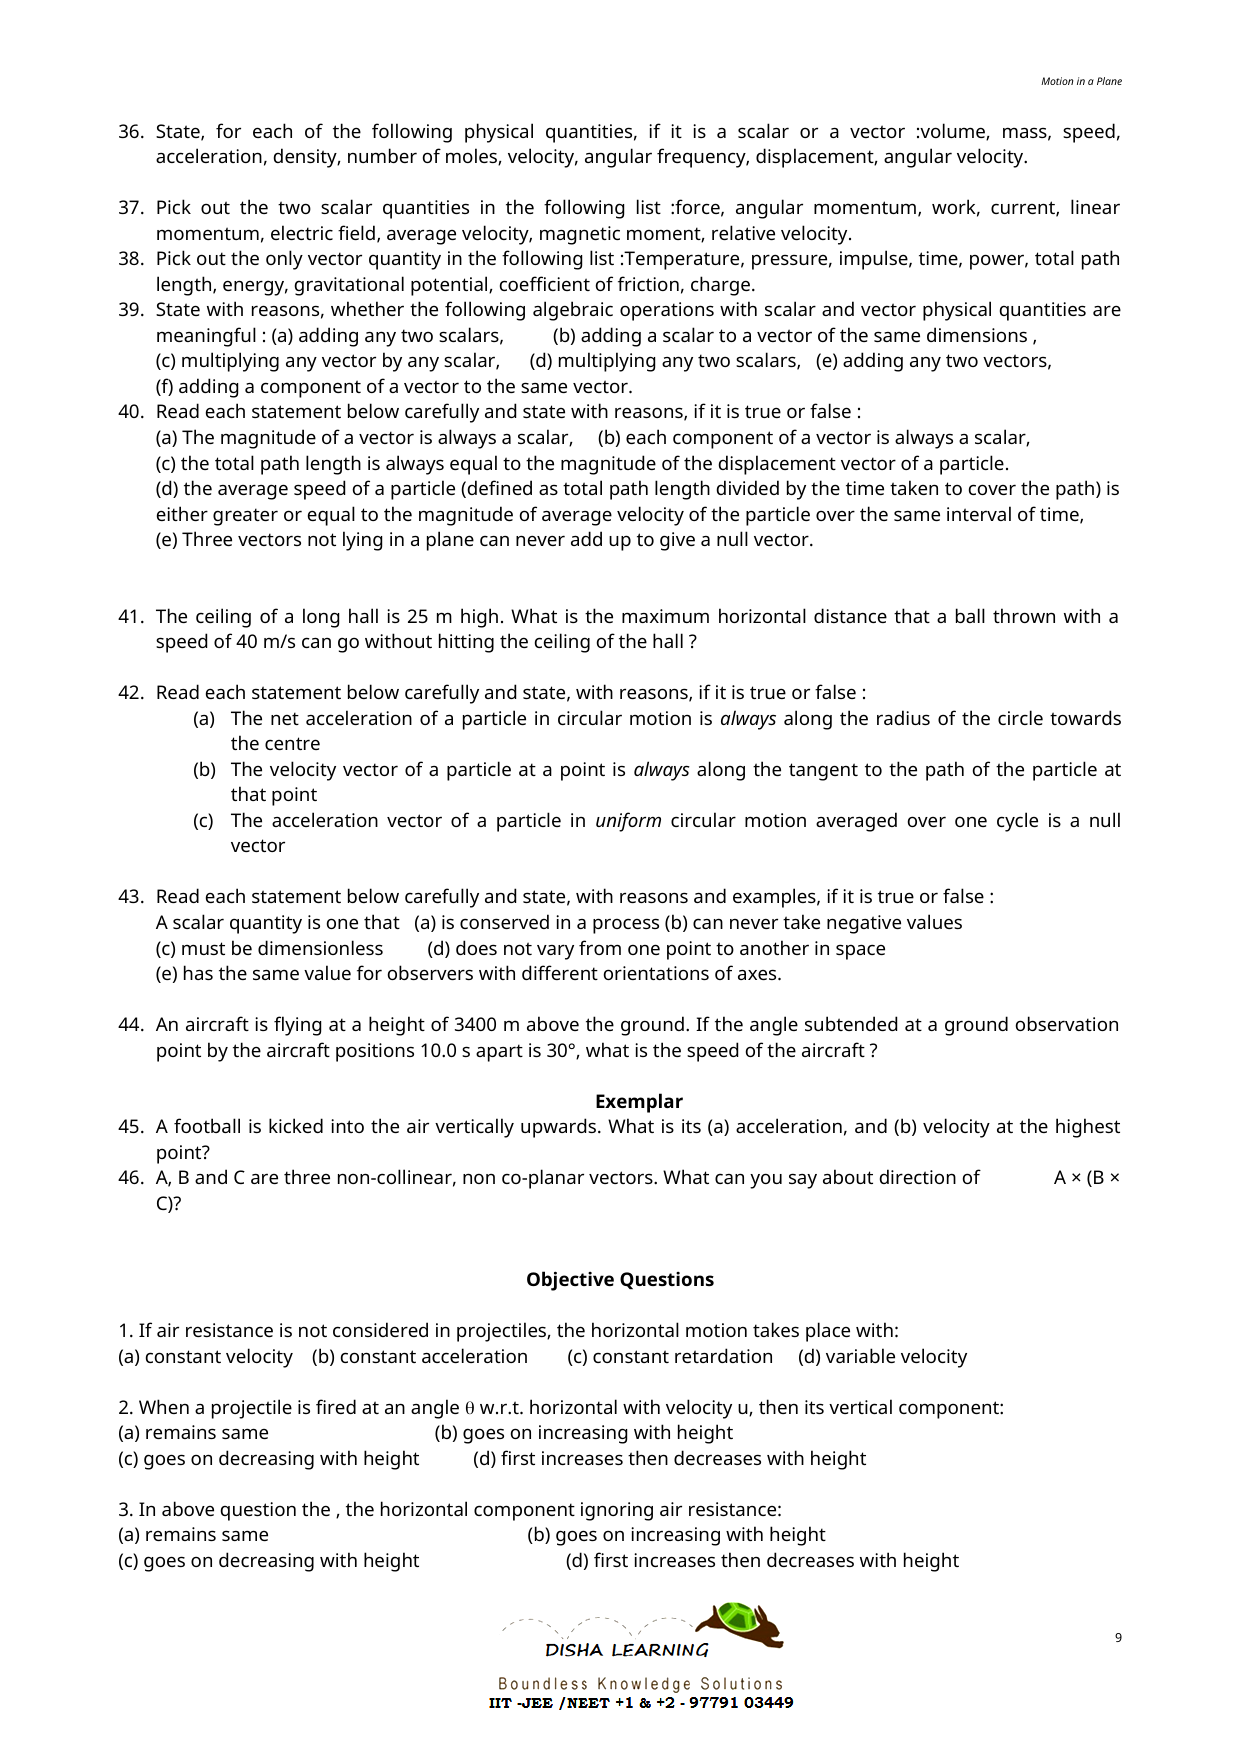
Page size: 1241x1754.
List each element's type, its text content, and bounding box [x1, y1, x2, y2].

text (d) the average speed of a particle (defined as total path length divided by the time taken to cover the path) is either greater or equal to the magnitude of average velocity of the particle over the same interval of time, [156, 475, 1122, 526]
text (c) goes on decreasing with height (d) first increases then decreases with height [118, 1445, 1122, 1471]
text (c) must be dimensionless (d) does not vary from one point to another in space [156, 935, 1122, 960]
list State with reasons, whether the following algebraic operations with scalar and vector physical quantities are meaningful : (a) adding any two scalars, (b) adding a scalar to a vector of the same dimensions , [118, 297, 1122, 348]
list The velocity vector of a particle at a point is always along the tangent to the path of the particle at that point [193, 756, 1122, 807]
list State, for each of the following physical quantities, if it is a scalar or a vector :volume, mass, speed, acceleration, density, number of moles, velocity, angular frequency, displacement, angular velocity. [118, 118, 1122, 169]
list Pick out the two scalar quantities in the following list :force, angular momentum, work, current, linear momentum, electric field, average velocity, magnetic moment, relative velocity. [118, 195, 1122, 246]
text (c) goes on decreasing with height (d) first increases then decreases with height [118, 1547, 1122, 1573]
list The net acceleration of a particle in circular motion is always along the radius of the circle towards the centre [193, 705, 1122, 756]
text (e) has the same value for observers with different orientations of axes. [156, 960, 1122, 986]
list Pick out the only vector quantity in the following list :Temperature, pressure, impulse, time, power, total path length, energy, gravitational potential, coefficient of friction, charge. [118, 246, 1122, 297]
text (a) constant velocity (b) constant acceleration (c) constant retardation (d) variable velocity [118, 1343, 1122, 1369]
list The acceleration vector of a particle in uniform circular motion averaged over one cycle is a null vector [193, 807, 1122, 858]
text Exemplar [156, 1088, 1122, 1113]
text (e) Three vectors not lying in a plane can never add up to give a null vector. [156, 526, 1122, 552]
text 1. If air resistance is not considered in projectiles, the horizontal motion takes place with: [118, 1318, 1122, 1343]
list Read each statement below carefully and state with reasons, if it is true or false : [118, 399, 1122, 424]
list A, B and C are three non-collinear, non co-planar vectors. What can you say about direction of A × (B × C)? [118, 1164, 1122, 1216]
text (a) remains same (b) goes on increasing with height [118, 1420, 1122, 1445]
text A scalar quantity is one that (a) is conserved in a process (b) can never take negative values [156, 909, 1122, 935]
list An aircraft is flying at a height of 3400 m above the ground. If the angle subtended at a ground observation point by the aircraft positions 10.0 s apart is 30°, what is the speed of the aircraft ? [118, 1011, 1122, 1062]
list A football is kicked into the air vertically upwards. What is its (a) acceleration, and (b) velocity at the highest point? [118, 1113, 1122, 1164]
text 3. In above question the , the horizontal component ignoring air resistance: [118, 1496, 1122, 1522]
text (c) the total path length is always equal to the magnitude of the displacement vector of a particle. [156, 450, 1122, 475]
text (c) multiplying any vector by any scalar, (d) multiplying any two scalars, (e) adding any two vectors, [156, 348, 1122, 373]
text (f) adding a component of a vector to the same vector. [156, 373, 1122, 399]
text Objective Questions [118, 1267, 1122, 1292]
list Read each statement below carefully and state, with reasons, if it is true or false : [118, 679, 1122, 705]
text 2. When a projectile is fired at an angle w.r.t. horizontal with velocity u, then its vertical component: [118, 1394, 1122, 1420]
text (a) The magnitude of a vector is always a scalar, (b) each component of a vector is always a scalar, [156, 424, 1122, 450]
list The ceiling of a long hall is 25 m high. What is the maximum horizontal distance that a ball thrown with a speed of 40 m/s can go without hitting the ceiling of the hall ? [118, 603, 1122, 654]
list Read each statement below carefully and state, with reasons and examples, if it is true or false : [118, 884, 1122, 909]
text (a) remains same (b) goes on increasing with height [118, 1522, 1122, 1547]
